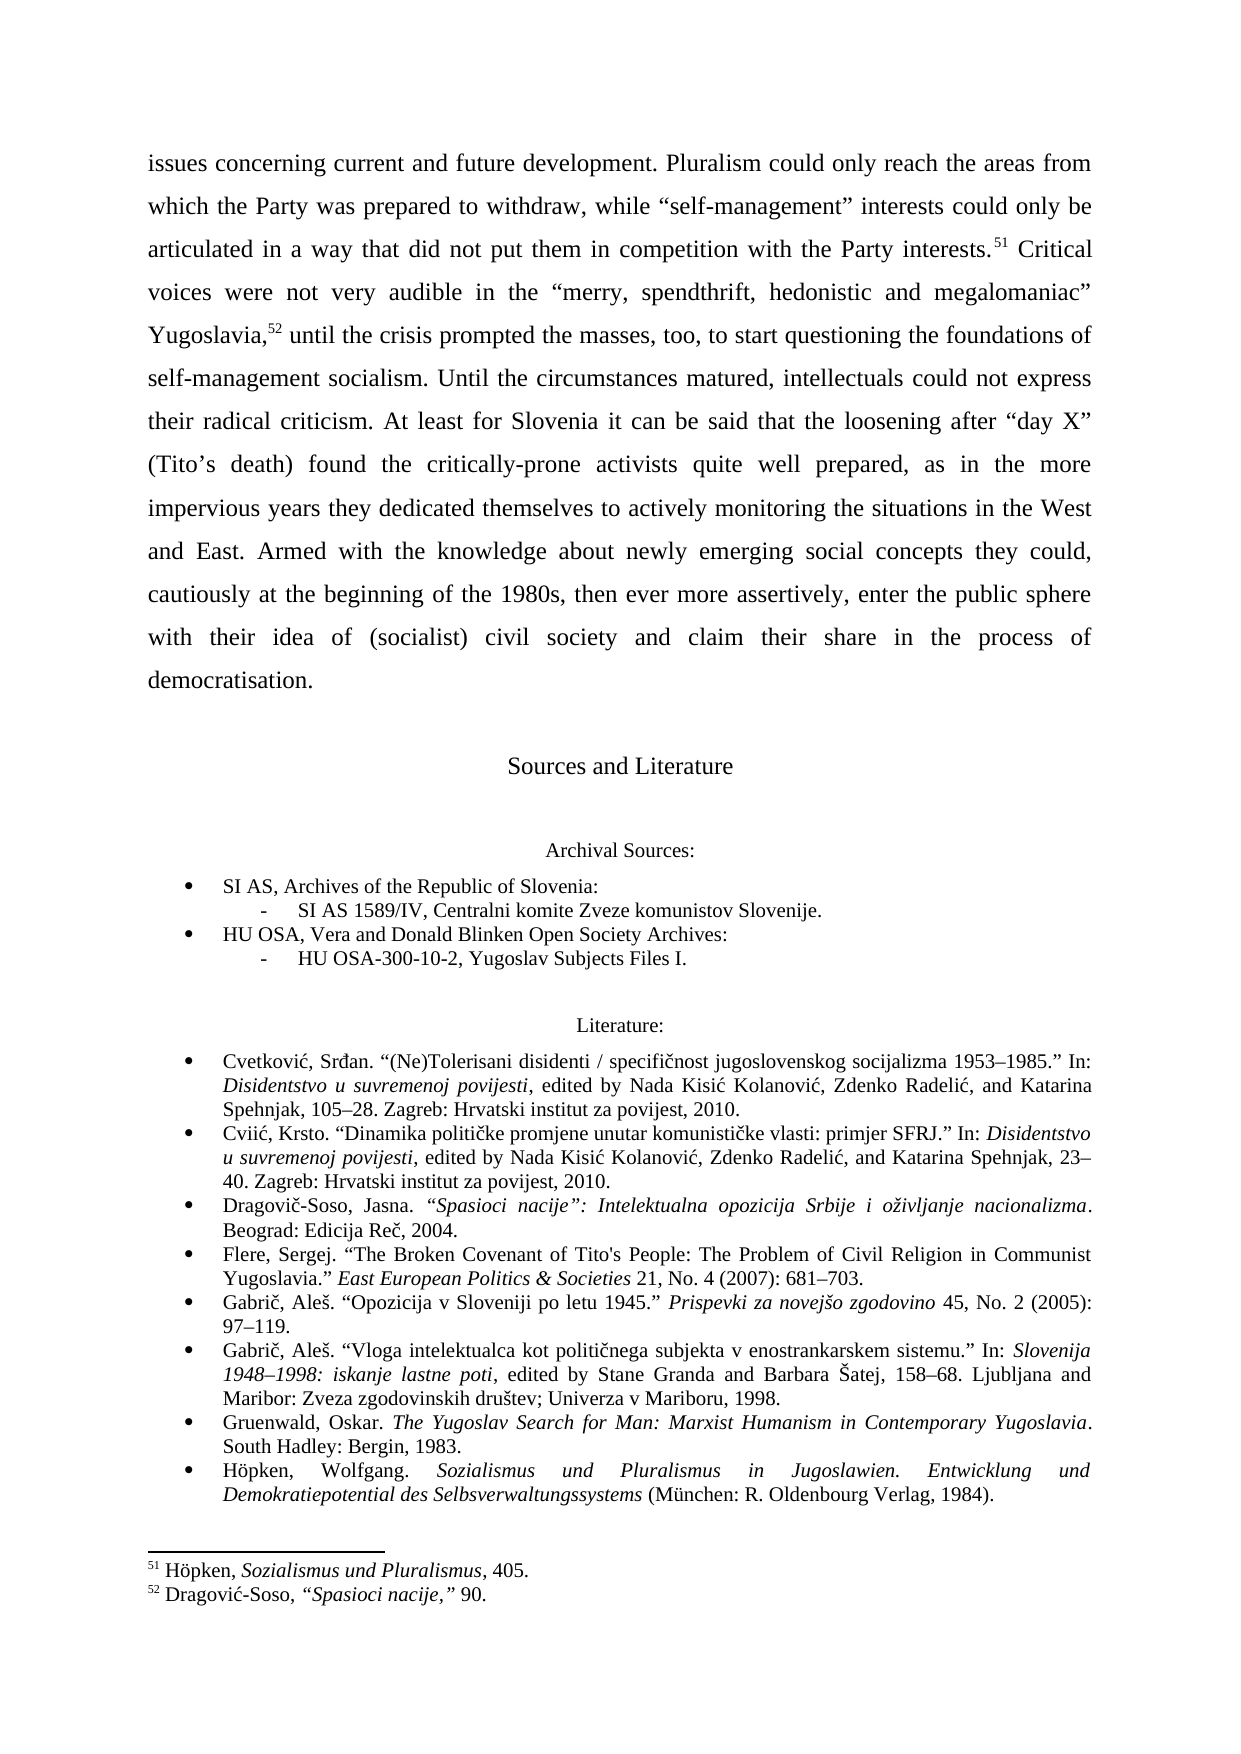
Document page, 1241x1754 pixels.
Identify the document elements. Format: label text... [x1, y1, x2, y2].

text Literature: [148, 1013, 1093, 1037]
text Sources and Literature [148, 751, 1093, 780]
list Flere, Sergej. “The Broken Covenant of Tito's People: The Problem of Civil Religion in Communist Yugoslavia.” East European Politics & Societies 21, No. 4 (2007): 681–703. [185, 1242, 1093, 1290]
list HU OSA-300-10-2, Yugoslav Subjects Files I. [260, 946, 1093, 970]
list HU OSA, Vera and Donald Blinken Open Society Archives: [185, 922, 1093, 946]
list SI AS, Archives of the Republic of Slovenia: [185, 874, 1093, 898]
list Gruenwald, Oskar. The Yugoslav Search for Man: Marxist Humanism in Contemporary Yugoslavia. South Hadley: Bergin, 1983. [185, 1410, 1093, 1458]
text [148, 148, 1093, 694]
text Archival Sources: [148, 838, 1093, 862]
list Cviić, Krsto. “Dinamika političke promjene unutar komunističke vlasti: primjer SFRJ.” In: Disidentstvo u suvremenoj povijesti, edited by Nada Kisić Kolanović, Zdenko Radelić, and Katarina Spehnjak, 23–40. Zagreb: Hrvatski institut za povijest, 2010. [185, 1121, 1093, 1193]
list SI AS 1589/IV, Centralni komite Zveze komunistov Slovenije. [260, 898, 1093, 922]
list Cvetković, Srđan. “(Ne)Tolerisani disidenti / specifičnost jugoslovenskog socijalizma 1953–1985.” In: Disidentstvo u suvremenoj povijesti, edited by Nada Kisić Kolanović, Zdenko Radelić, and Katarina Spehnjak, 105–28. Zagreb: Hrvatski institut za povijest, 2010. [185, 1049, 1093, 1121]
list Höpken, Wolfgang. Sozialismus und Pluralismus in Jugoslawien. Entwicklung und Demokratiepotential des Selbsverwaltungssystems (München: R. Oldenbourg Verlag, 1984). [185, 1458, 1093, 1506]
list Gabrič, Aleš. “Vloga intelektualca kot političnega subjekta v enostrankarskem sistemu.” In: Slovenija 1948–1998: iskanje lastne poti, edited by Stane Granda and Barbara Šatej, 158–68. Ljubljana and Maribor: Zveza zgodovinskih društev; Univerza v Mariboru, 1998. [185, 1338, 1093, 1410]
list Dragovič-Soso, Jasna. “Spasioci nacije”: Intelektualna opozicija Srbije i oživljanje nacionalizma. Beograd: Edicija Reč, 2004. [185, 1193, 1093, 1242]
list Gabrič, Aleš. “Opozicija v Sloveniji po letu 1945.” Prispevki za novejšo zgodovino 45, No. 2 (2005): 97–119. [185, 1290, 1093, 1338]
